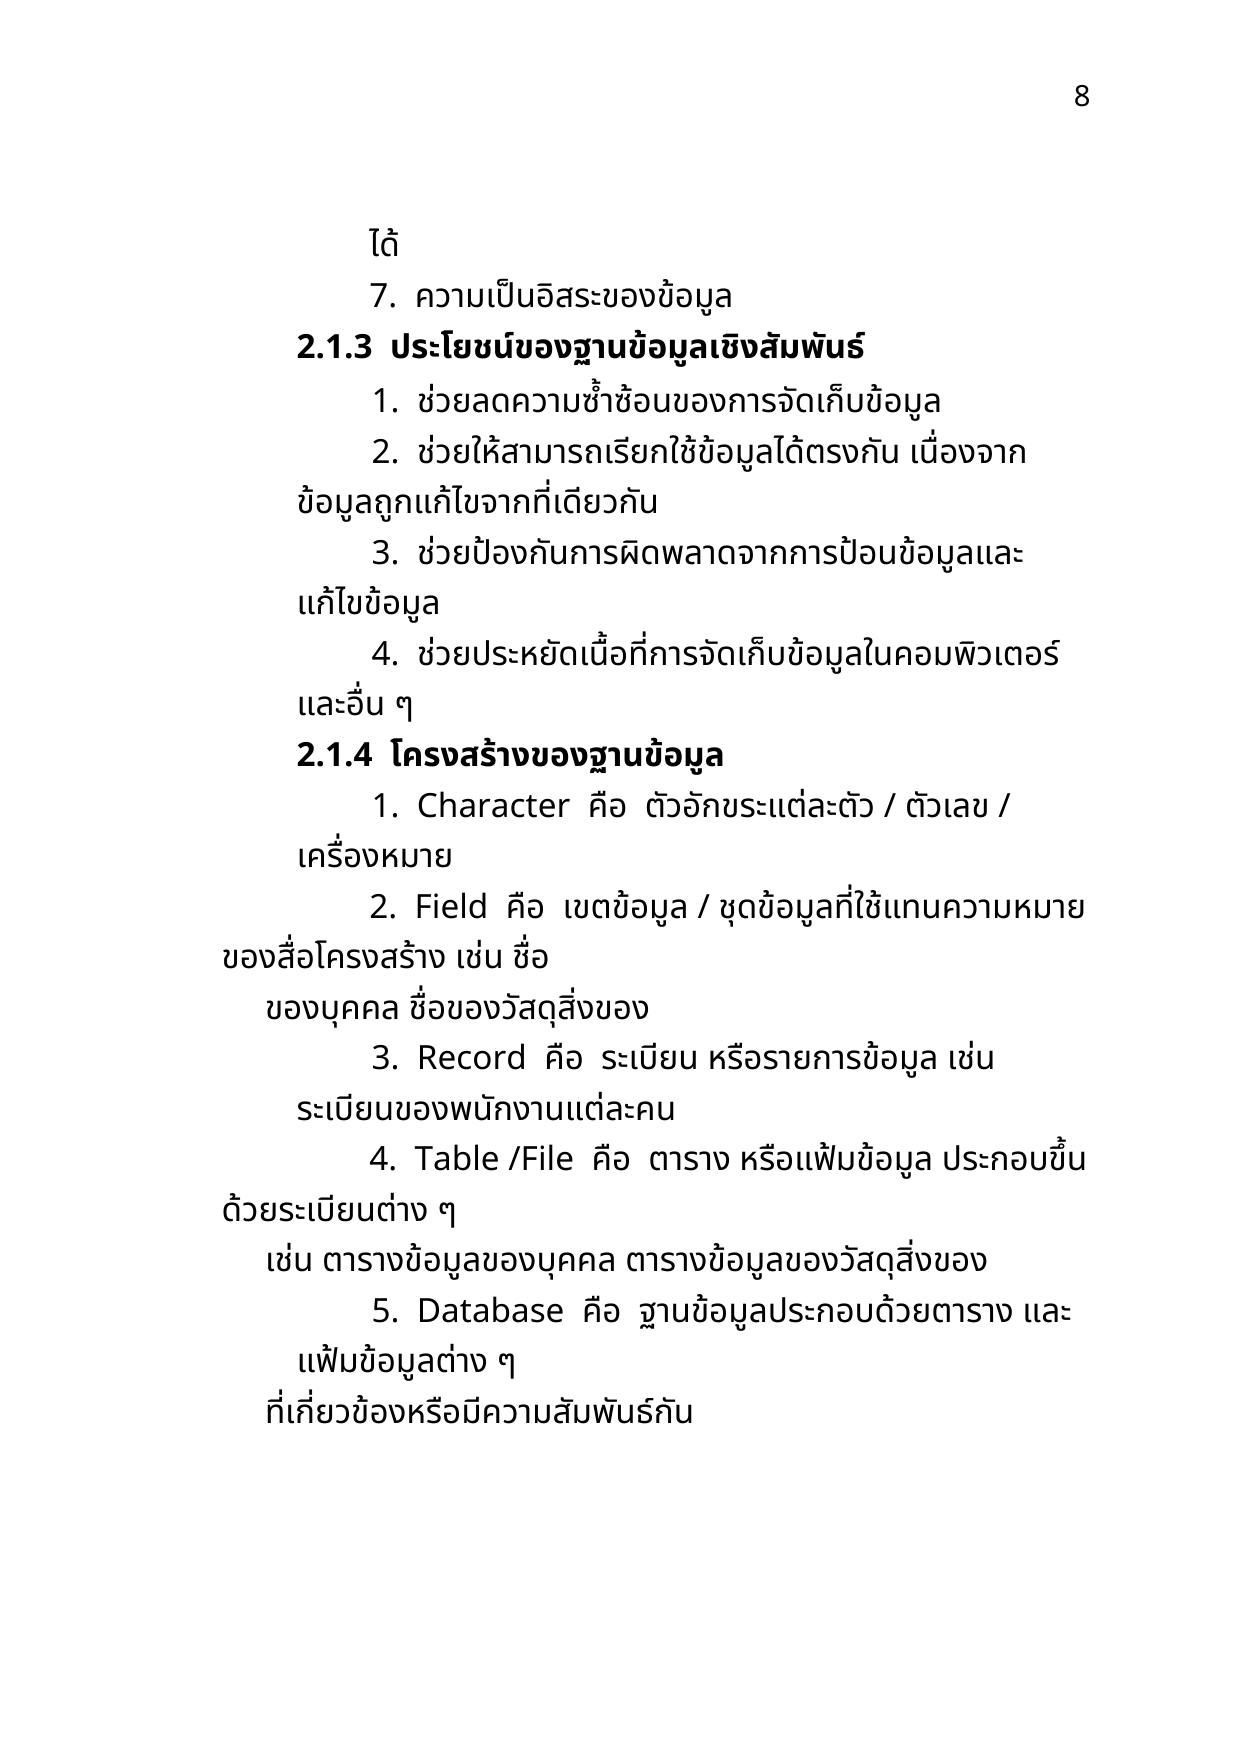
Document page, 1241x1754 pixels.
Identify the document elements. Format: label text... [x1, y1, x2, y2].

text 4. ช่วยประหยัดเนื้อที่การจัดเก็บข้อมูลในคอมพิวเตอร์ และอื่น ๆ [296, 630, 1090, 731]
text เช่น ตารางข้อมูลของบุคคล ตารางข้อมูลของวัสดุสิ่งของ [221, 1236, 1090, 1287]
text 2.1.4 โครงสร้างของฐานข้อมูล [221, 731, 1090, 781]
text 2.1.3 ประโยชน์ของฐานข้อมูลเชิงสัมพันธ์ [221, 322, 1090, 373]
text 3. Record คือ ระเบียน หรือรายการข้อมูล เช่น ระเบียนของพนักงานแต่ละคน [296, 1034, 1090, 1135]
text ที่เกี่ยวข้องหรือมีความสัมพันธ์กัน [221, 1388, 1090, 1438]
text 4. Table /File คือ ตาราง หรือแฟ้มข้อมูล ประกอบขึ้นด้วยระเบียนต่าง ๆ [221, 1135, 1090, 1236]
text 5. Database คือ ฐานข้อมูลประกอบด้วยตาราง และแฟ้มข้อมูลต่าง ๆ [296, 1287, 1090, 1388]
text 3. ช่วยป้องกันการผิดพลาดจากการป้อนข้อมูลและแก้ไขข้อมูล [296, 529, 1090, 630]
text 2. ช่วยให้สามารถเรียกใช้ข้อมูลได้ตรงกัน เนื่องจากข้อมูลถูกแก้ไขจากที่เดียวกัน [296, 428, 1090, 529]
text 2. Field คือ เขตข้อมูล / ชุดข้อมูลที่ใช้แทนความหมายของสื่อโครงสร้าง เช่น ชื่อ ของบุคคล ชื่อของวัสดุสิ่งของ [221, 882, 1090, 1034]
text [369, 221, 1090, 322]
text 1. ช่วยลดความซ้ำซ้อนของการจัดเก็บข้อมูล [296, 377, 1090, 428]
text 1. Character คือ ตัวอักขระแต่ละตัว / ตัวเลข / เครื่องหมาย [296, 781, 1090, 882]
